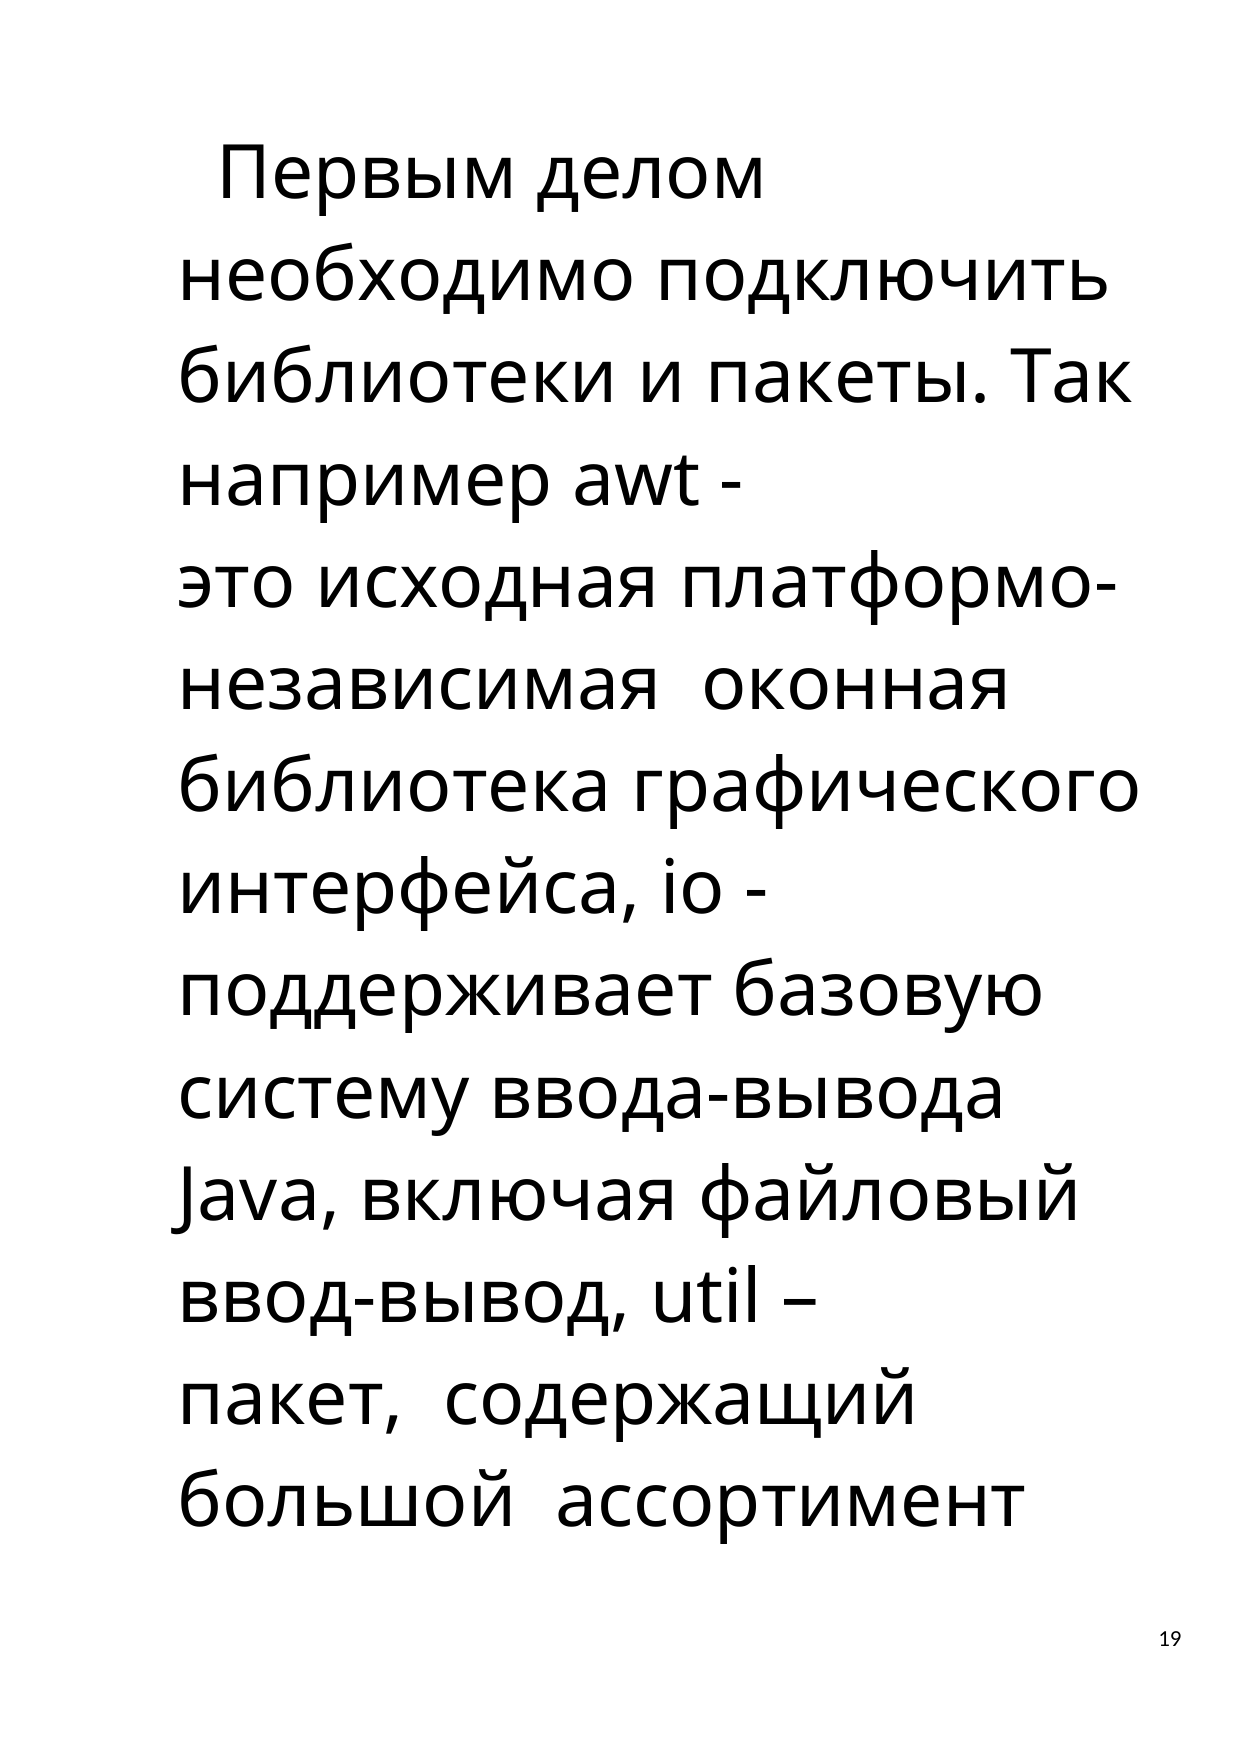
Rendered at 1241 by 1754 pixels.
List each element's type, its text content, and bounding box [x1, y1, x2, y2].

text поддерживает базовую систему ввода-вывода Java, включая файловый ввод-вывод, util – [177, 936, 1181, 1344]
text Первым делом необходимо подключить библиотеки и пакеты. Так например awt - [177, 118, 1181, 527]
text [177, 1344, 1181, 1549]
text это исходная платформо-независимая оконная библиотека графического интерфейса, io - [177, 527, 1181, 936]
